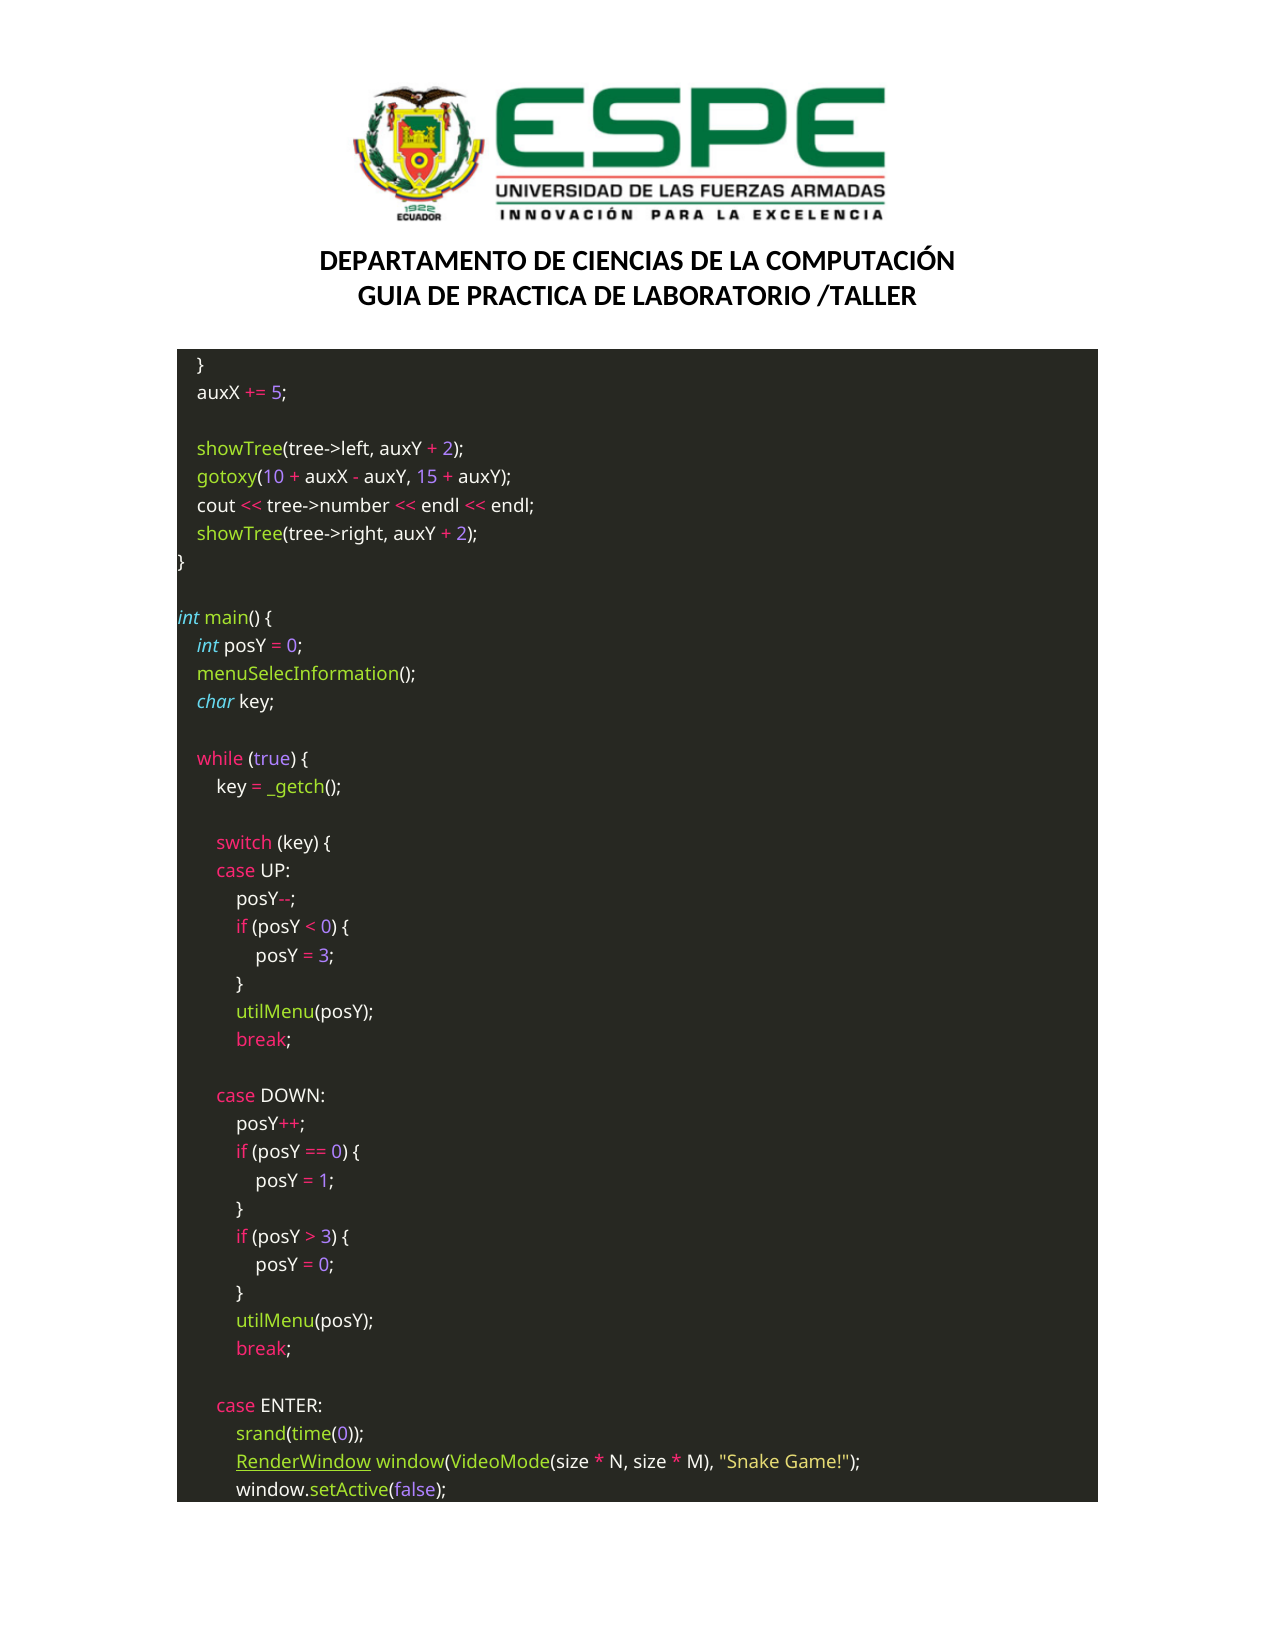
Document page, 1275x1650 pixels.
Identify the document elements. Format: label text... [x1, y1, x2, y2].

picture [334, 74, 898, 235]
text char key; [177, 686, 1098, 714]
text posY--; [177, 883, 1098, 911]
text switch (key) { [177, 827, 1098, 855]
text showTree(tree->left, auxY + 2); [177, 433, 1098, 461]
text if (posY == 0) { [177, 1136, 1098, 1164]
text menuSelecInformation(); [177, 658, 1098, 686]
text posY++; [177, 1108, 1098, 1136]
text srand(time(0)); [177, 1417, 1098, 1446]
text showTree(tree->right, auxY + 2); [177, 517, 1098, 546]
text case UP: [177, 855, 1098, 883]
text break; [177, 1333, 1098, 1361]
text if (posY < 0) { [177, 911, 1098, 939]
text } [177, 546, 1098, 574]
text window.setActive(false); [177, 1474, 1098, 1502]
text utilMenu(posY); [177, 996, 1098, 1024]
text int main() { [177, 602, 1098, 630]
text utilMenu(posY); [177, 1305, 1098, 1333]
text case ENTER: [177, 1389, 1098, 1417]
text RenderWindow window(VideoMode(size * N, size * M), "Snake Game!"); [177, 1446, 1098, 1474]
text } [177, 349, 1098, 377]
text } [177, 1192, 1098, 1221]
text break; [177, 1024, 1098, 1052]
text posY = 3; [177, 939, 1098, 967]
text gotoxy(10 + auxX - auxY, 15 + auxY); [177, 461, 1098, 489]
text if (posY > 3) { [177, 1221, 1098, 1249]
text posY = 1; [177, 1164, 1098, 1192]
text case DOWN: [177, 1080, 1098, 1108]
text key = _getch(); [177, 771, 1098, 799]
text } [177, 967, 1098, 996]
text posY = 0; [177, 1249, 1098, 1277]
text int posY = 0; [177, 630, 1098, 658]
text auxX += 5; [177, 377, 1098, 405]
text } [177, 1277, 1098, 1305]
text cout << tree->number << endl << endl; [177, 489, 1098, 517]
text while (true) { [177, 742, 1098, 771]
